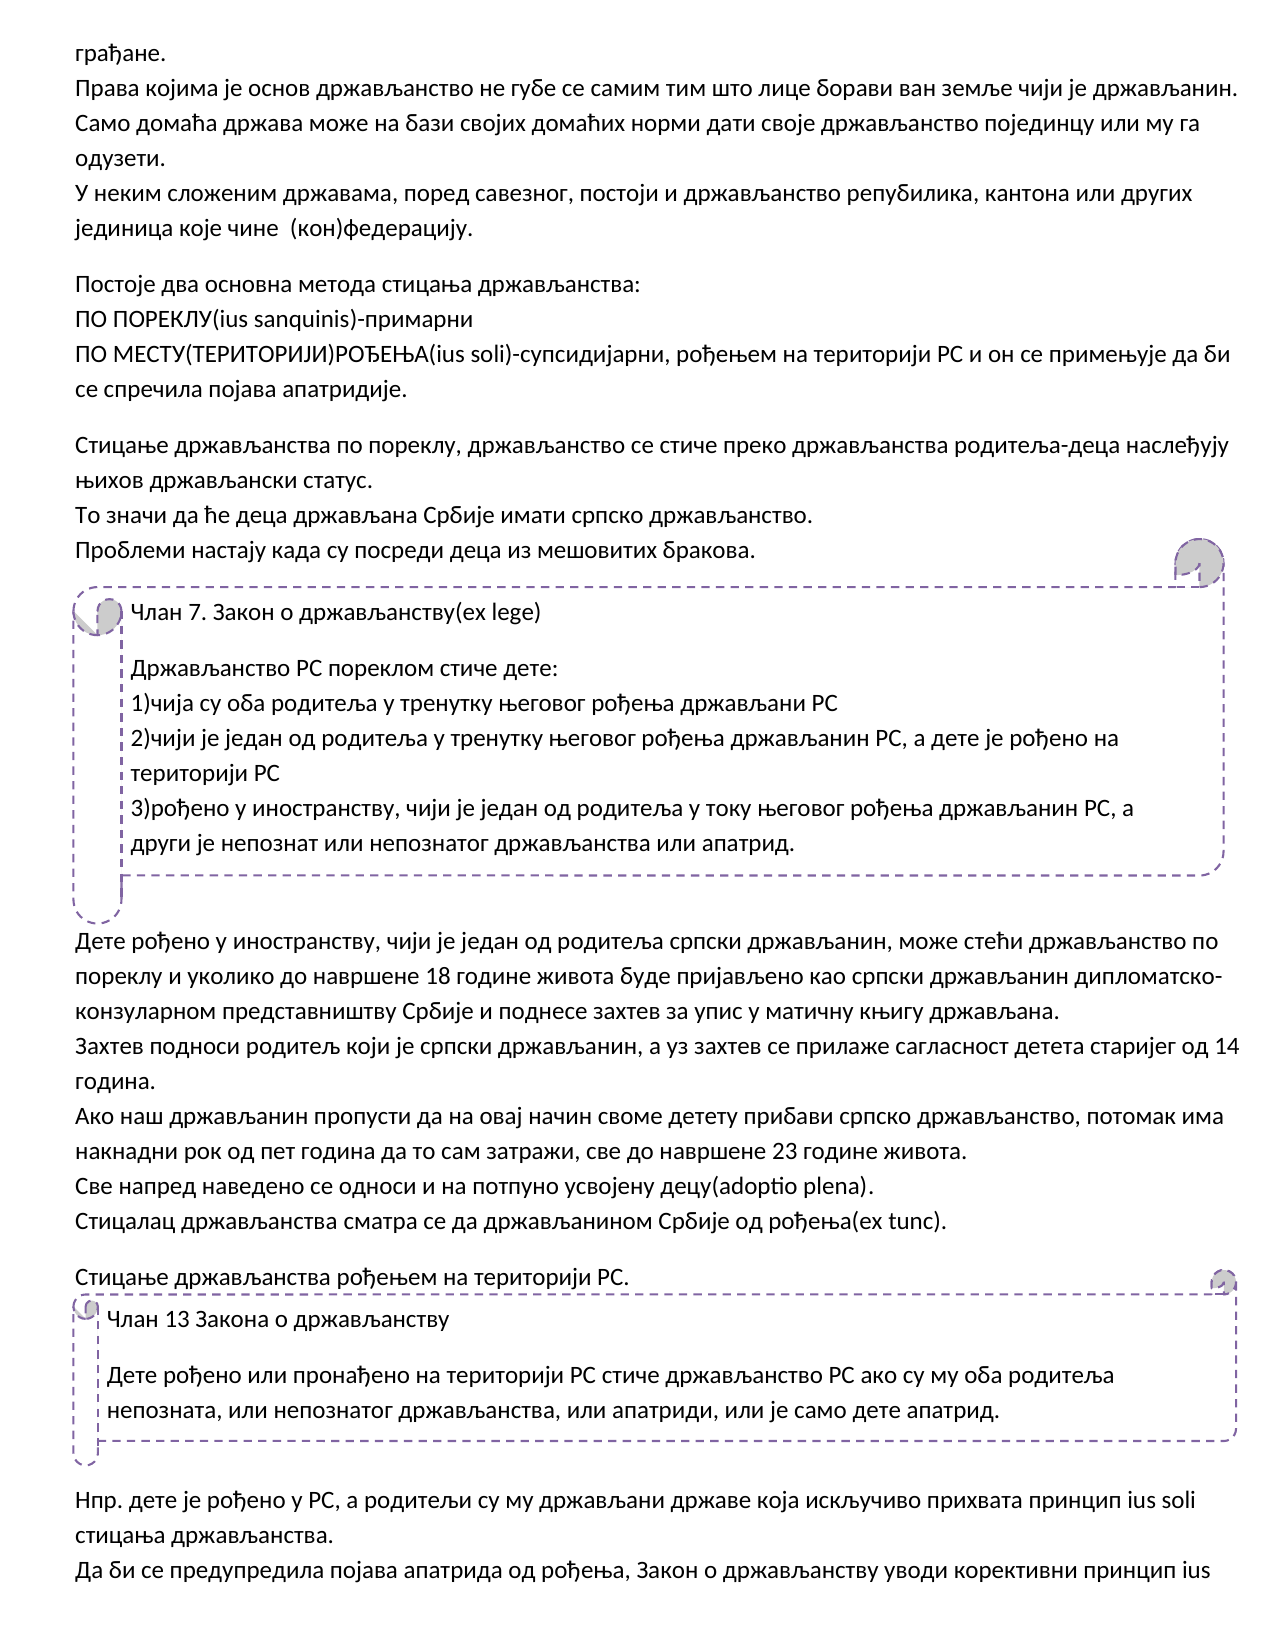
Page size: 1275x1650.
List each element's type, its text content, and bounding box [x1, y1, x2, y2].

text Стицање држављанства по пореклу, држављанство се стиче преко држављанства родитеља-деца наслеђују њихов држављански статус. То значи да ће деца држављана Србије имати српско држављанство. Проблеми настају када су посреди деца из мешовитих бракова. [75, 429, 1256, 565]
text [75, 37, 1256, 243]
text Стицање држављанства рођењем на територији РС. [75, 1261, 1256, 1291]
text Дете рођено у иностранству, чији је један од родитеља српски држављанин, може стећи држављанство по пореклу и уколико до навршене 18 године живота буде пријављено као српски држављанин дипломатско-конзуларном представништву Србије и поднесе захтев за упис у матичну књигу држављана. Захтев подноси родитељ који је српски држављанин, а уз захтев се прилаже сагласност детета старијег од 14 година. Ако наш држављанин пропусти да на овај начин своме детету прибави српско држављанство, потомак има накнадни рок од пет година да то сам затражи, све до навршене 23 године живота. Све напред наведено се односи и на потпуно усвојену децу(adoptio plena). Стицалац држављанства сматра се да држављанином Србије од рођења(ex tunc). [75, 925, 1256, 1236]
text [75, 1484, 1256, 1585]
text Постоје два основна метода стицања држављанства: ПО ПОРЕКЛУ(ius sanquinis)-примарни ПО МЕСТУ(ТЕРИТОРИЈИ)РОЂЕЊА(ius soli)-супсидијарни, рођењем на територији РС и он се примењује да би се спречила појава апатридије. [75, 268, 1256, 404]
